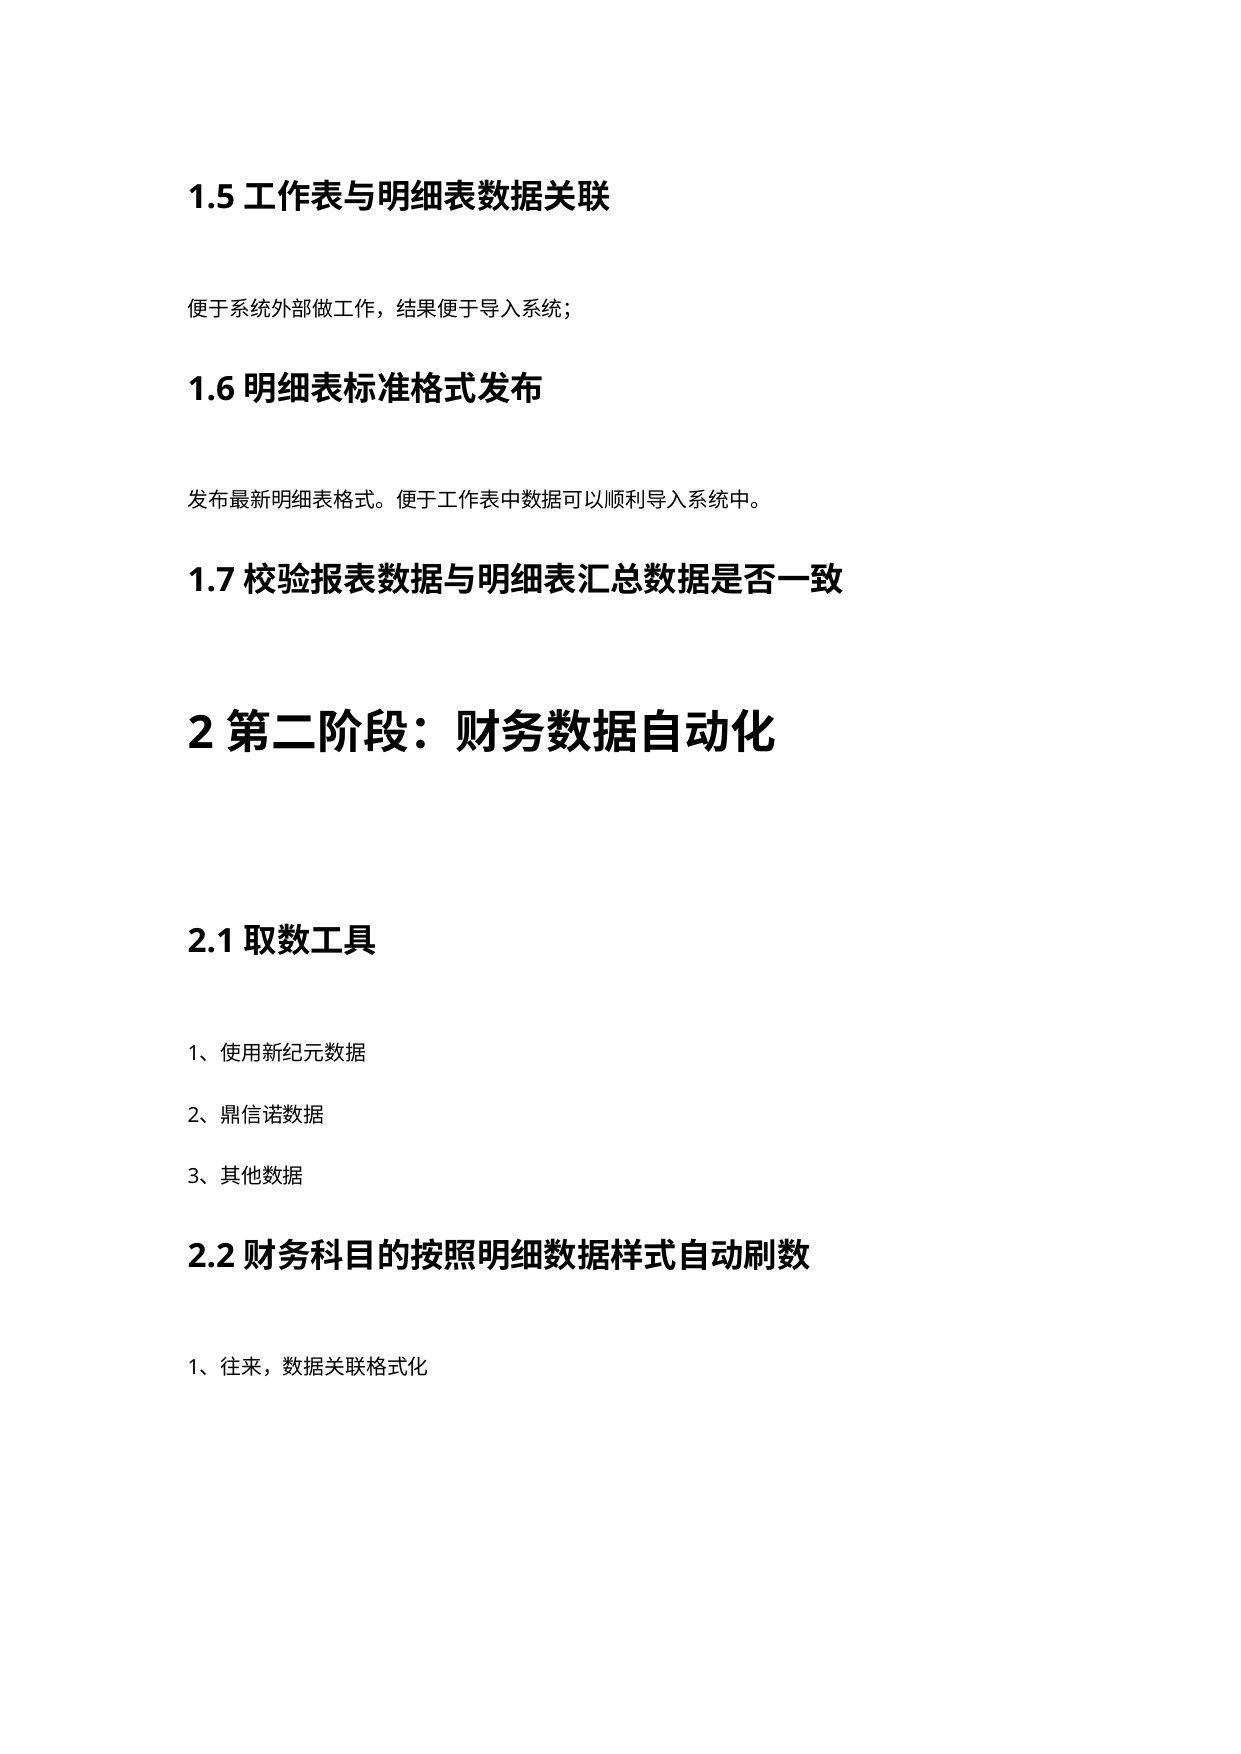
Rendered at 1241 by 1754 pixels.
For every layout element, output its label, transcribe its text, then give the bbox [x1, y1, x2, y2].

text 工作表与明细表数据关联 [187, 162, 1053, 227]
text 取数工具 [187, 906, 1053, 971]
text 校验报表数据与明细表汇总数据是否一致 [187, 544, 1053, 609]
text 便于系统外部做工作，结果便于导入系统； [187, 291, 1053, 324]
text 第二阶段：财务数据自动化 [187, 680, 1053, 777]
text 3、其他数据 [187, 1158, 1053, 1191]
text 2、鼎信诺数据 [187, 1097, 1053, 1129]
text 财务科目的按照明细数据样式自动刷数 [187, 1220, 1053, 1285]
text 1、往来，数据关联格式化 [187, 1349, 1053, 1382]
text 1、使用新纪元数据 [187, 1035, 1053, 1068]
text 明细表标准格式发布 [187, 353, 1053, 418]
text 发布最新明细表格式。便于工作表中数据可以顺利导入系统中。 [187, 483, 1053, 515]
